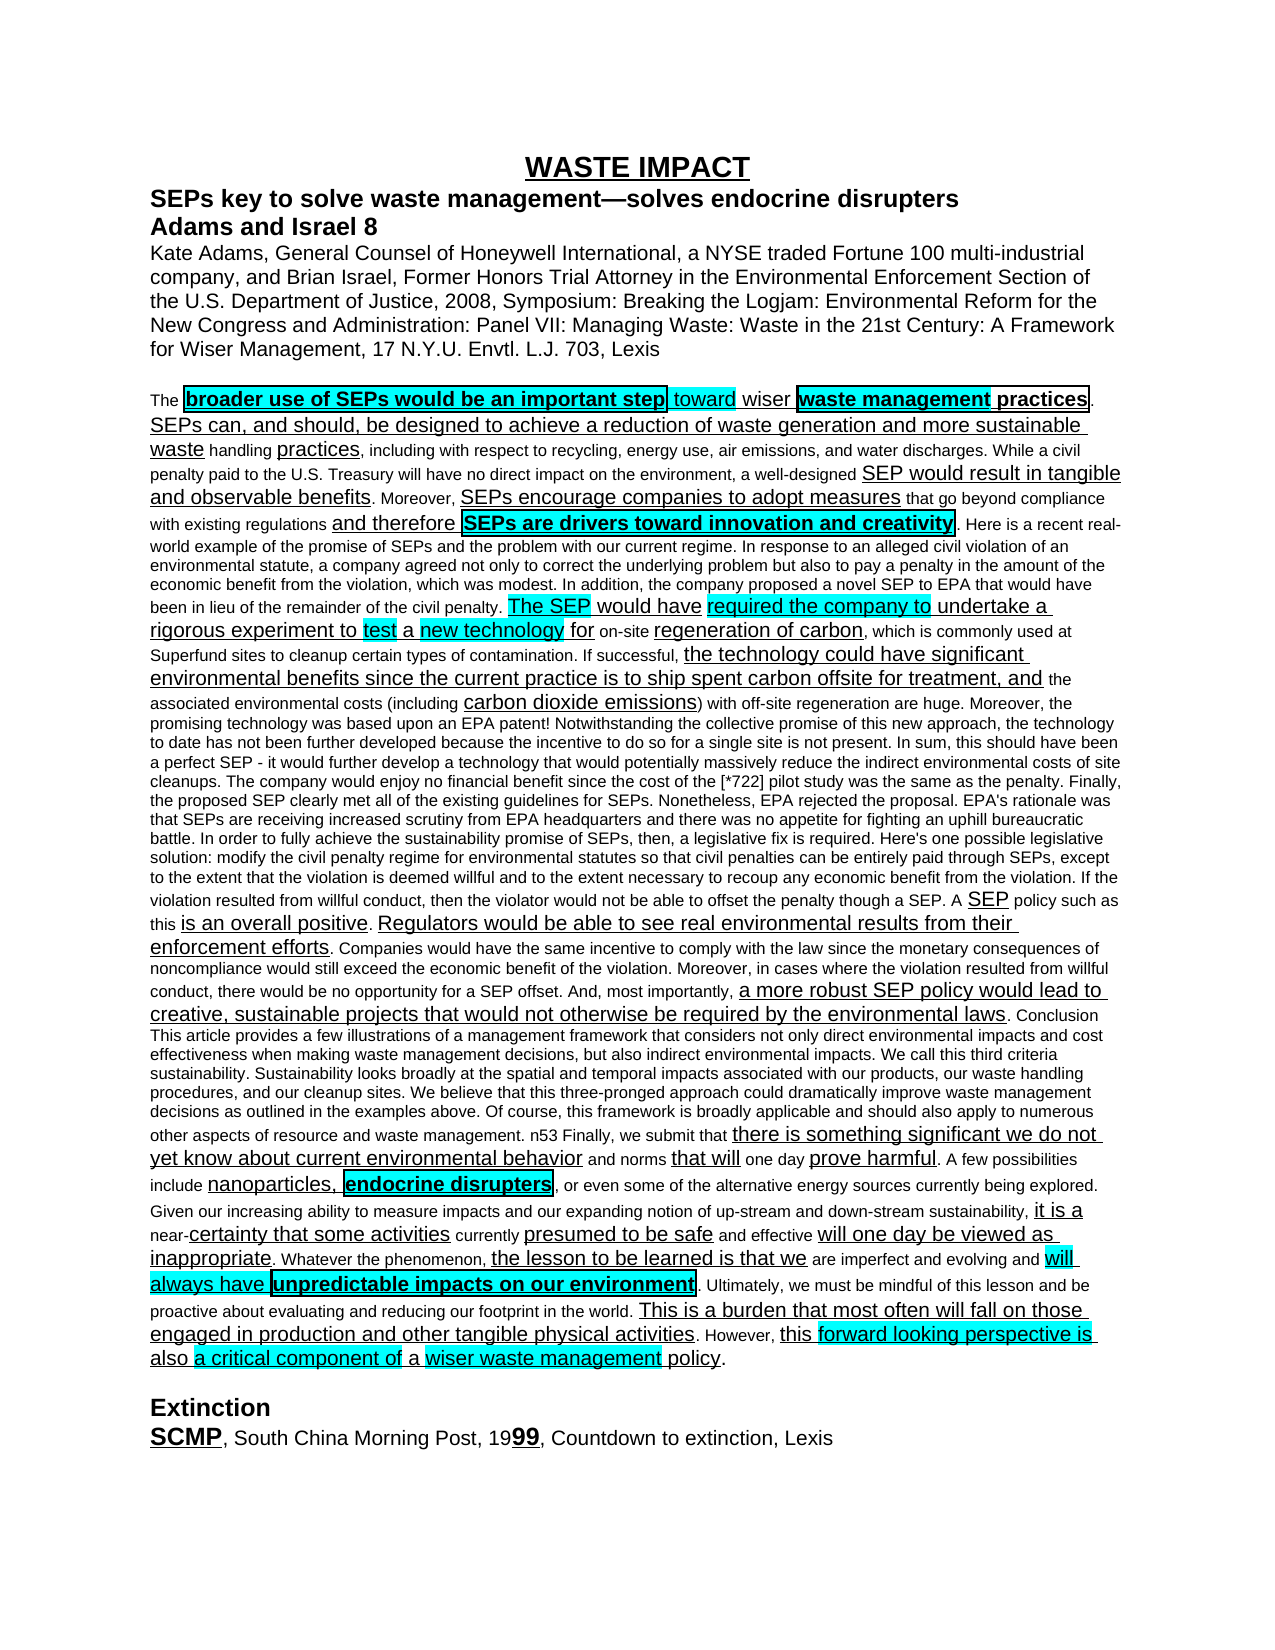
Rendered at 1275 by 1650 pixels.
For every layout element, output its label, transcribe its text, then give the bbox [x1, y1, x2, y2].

text SCMP, South China Morning Post, 1999, Countdown to extinction, Lexis [150, 1422, 1125, 1451]
subtitle Adams and Israel 8 [150, 212, 1125, 241]
text Kate Adams, General Counsel of Honeywell International, a NYSE traded Fortune 100 multi-industrial company, and Brian Israel, Former Honors Trial Attorney in the Environmental Enforcement Section of the U.S. Department of Justice, 2008, Symposium: Breaking the Logjam: Environmental Reform for the New Congress and Administration: Panel VII: Managing Waste: Waste in the 21st Century: A Framework for Wiser Management, 17 N.Y.U. Envtl. L.J. 703, Lexis [150, 241, 1125, 361]
text The broader use of SEPs would be an important step toward wiser waste management practices. SEPs can, and should, be designed to achieve a reduction of waste generation and more sustainable waste handling practices, including with respect to recycling, energy use, air emissions, and water discharges. While a civil penalty paid to the U.S. Treasury will have no direct impact on the environment, a well-designed SEP would result in tangible and observable benefits. Moreover, SEPs encourage companies to adopt measures that go beyond compliance with existing regulations and therefore SEPs are drivers toward innovation and creativity. Here is a recent real-world example of the promise of SEPs and the problem with our current regime. In response to an alleged civil violation of an environmental statute, a company agreed not only to correct the underlying problem but also to pay a penalty in the amount of the economic benefit from the violation, which was modest. In addition, the company proposed a novel SEP to EPA that would have been in lieu of the remainder of the civil penalty. The SEP would have required the company to undertake a rigorous experiment to test a new technology for on-site regeneration of carbon, which is commonly used at Superfund sites to cleanup certain types of contamination. If successful, the technology could have significant environmental benefits since the current practice is to ship spent carbon offsite for treatment, and the associated environmental costs (including carbon dioxide emissions) with off-site regeneration are huge. Moreover, the promising technology was based upon an EPA patent! Notwithstanding the collective promise of this new approach, the technology to date has not been further developed because the incentive to do so for a single site is not present. In sum, this should have been a perfect SEP - it would further develop a technology that would potentially massively reduce the indirect environmental costs of site cleanups. The company would enjoy no financial benefit since the cost of the [*722] pilot study was the same as the penalty. Finally, the proposed SEP clearly met all of the existing guidelines for SEPs. Nonetheless, EPA rejected the proposal. EPA's rationale was that SEPs are receiving increased scrutiny from EPA headquarters and there was no appetite for fighting an uphill bureaucratic battle. In order to fully achieve the sustainability promise of SEPs, then, a legislative fix is required. Here's one possible legislative solution: modify the civil penalty regime for environmental statutes so that civil penalties can be entirely paid through SEPs, except to the extent that the violation is deemed willful and to the extent necessary to recoup any economic benefit from the violation. If the violation resulted from willful conduct, then the violator would not be able to offset the penalty though a SEP. A SEP policy such as this is an overall positive. Regulators would be able to see real environmental results from their enforcement efforts. Companies would have the same incentive to comply with the law since the monetary consequences of noncompliance would still exceed the economic benefit of the violation. Moreover, in cases where the violation resulted from willful conduct, there would be no opportunity for a SEP offset. And, most importantly, a more robust SEP policy would lead to creative, sustainable projects that would not otherwise be required by the environmental laws. Conclusion This article provides a few illustrations of a management framework that considers not only direct environmental impacts and cost effectiveness when making waste management decisions, but also indirect environmental impacts. We call this third criteria sustainability. Sustainability looks broadly at the spatial and temporal impacts associated with our products, our waste handling procedures, and our cleanup sites. We believe that this three-pronged approach could dramatically improve waste management decisions as outlined in the examples above. Of course, this framework is broadly applicable and should also apply to numerous other aspects of resource and waste management. n53 Finally, we submit that there is something significant we do not yet know about current environmental behavior and norms that will one day prove harmful. A few possibilities include nanoparticles, endocrine disrupters, or even some of the alternative energy sources currently being explored. Given our increasing ability to measure impacts and our expanding notion of up-stream and down-stream sustainability, it is a near-certainty that some activities currently presumed to be safe and effective will one day be viewed as inappropriate. Whatever the phenomenon, the lesson to be learned is that we are imperfect and evolving and will always have unpredictable impacts on our environment. Ultimately, we must be mindful of this lesson and be proactive about evaluating and reducing our footprint in the world. This is a burden that most often will fall on those engaged in production and other tangible physical activities. However, this forward looking perspective is also a critical component of a wiser waste management policy. [150, 385, 1125, 1369]
subtitle SEPs key to solve waste management—solves endocrine disrupters [150, 183, 1125, 212]
subtitle Waste Impact [150, 150, 1125, 183]
subtitle Extinction [150, 1393, 1125, 1422]
